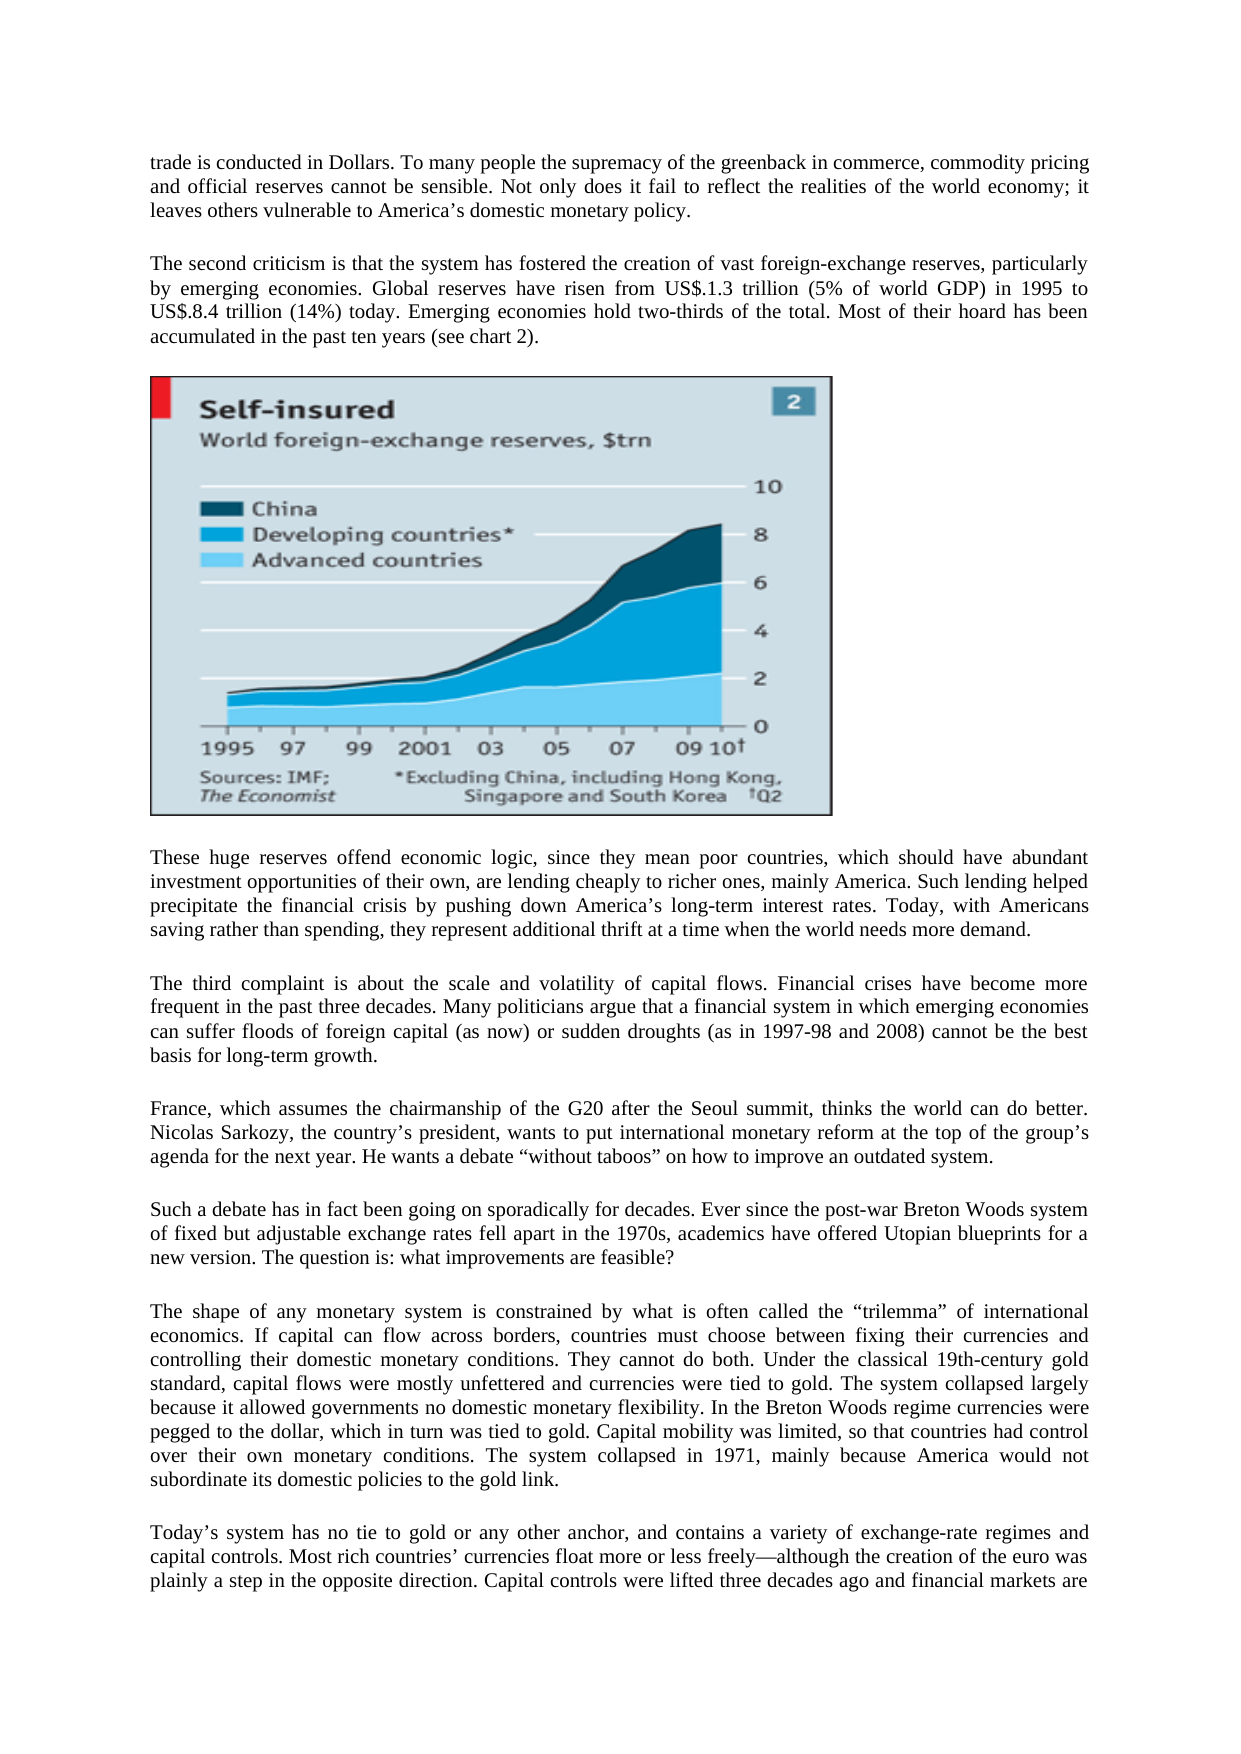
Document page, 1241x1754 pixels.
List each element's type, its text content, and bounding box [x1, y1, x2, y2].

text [150, 1520, 1090, 1592]
text The second criticism is that the system has fostered the creation of vast foreign-exchange reserves, particularly by emerging economies. Global reserves have risen from US$.1.3 trillion (5% of world GDP) in 1995 to US$.8.4 trillion (14%) today. Emerging economies hold two-thirds of the total. Most of their hoard has been accumulated in the past ten years (see chart 2). [150, 251, 1090, 348]
text France, which assumes the chairmanship of the G20 after the Seoul summit, thinks the world can do better. Nicolas Sarkozy, the country’s president, wants to put international monetary reform at the top of the group’s agenda for the next year. He wants a debate “without taboos” on how to improve an outdated system. [150, 1096, 1090, 1168]
text The third complaint is about the scale and volatility of capital flows. Financial crises have become more frequent in the past three decades. Many politicians argue that a financial system in which emerging economies can suffer floods of foreign capital (as now) or sudden droughts (as in 1997-98 and 2008) cannot be the best basis for long-term growth. [150, 970, 1090, 1067]
text Such a debate has in fact been going on sporadically for decades. Ever since the post-war Breton Woods system of fixed but adjustable exchange rates fell apart in the 1970s, academics have offered Utopian blueprints for a new version. The question is: what improvements are feasible? [150, 1197, 1090, 1269]
text The shape of any monetary system is constrained by what is often called the “trilemma” of international economics. If capital can flow across borders, countries must choose between fixing their currencies and controlling their domestic monetary conditions. They cannot do both. Under the classical 19th-century gold standard, capital flows were mostly unfettered and currencies were tied to gold. The system collapsed largely because it allowed governments no domestic monetary flexibility. In the Breton Woods regime currencies were pegged to the dollar, which in turn was tied to gold. Capital mobility was limited, so that countries had control over their own monetary conditions. The system collapsed in 1971, mainly because America would not subordinate its domestic policies to the gold link. [150, 1298, 1090, 1491]
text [150, 150, 1090, 222]
picture [150, 376, 833, 816]
text These huge reserves offend economic logic, since they mean poor countries, which should have abundant investment opportunities of their own, are lending cheaply to richer ones, mainly America. Such lending helped precipitate the financial crisis by pushing down America’s long-term interest rates. Today, with Americans saving rather than spending, they represent additional thrift at a time when the world needs more demand. [150, 845, 1090, 941]
